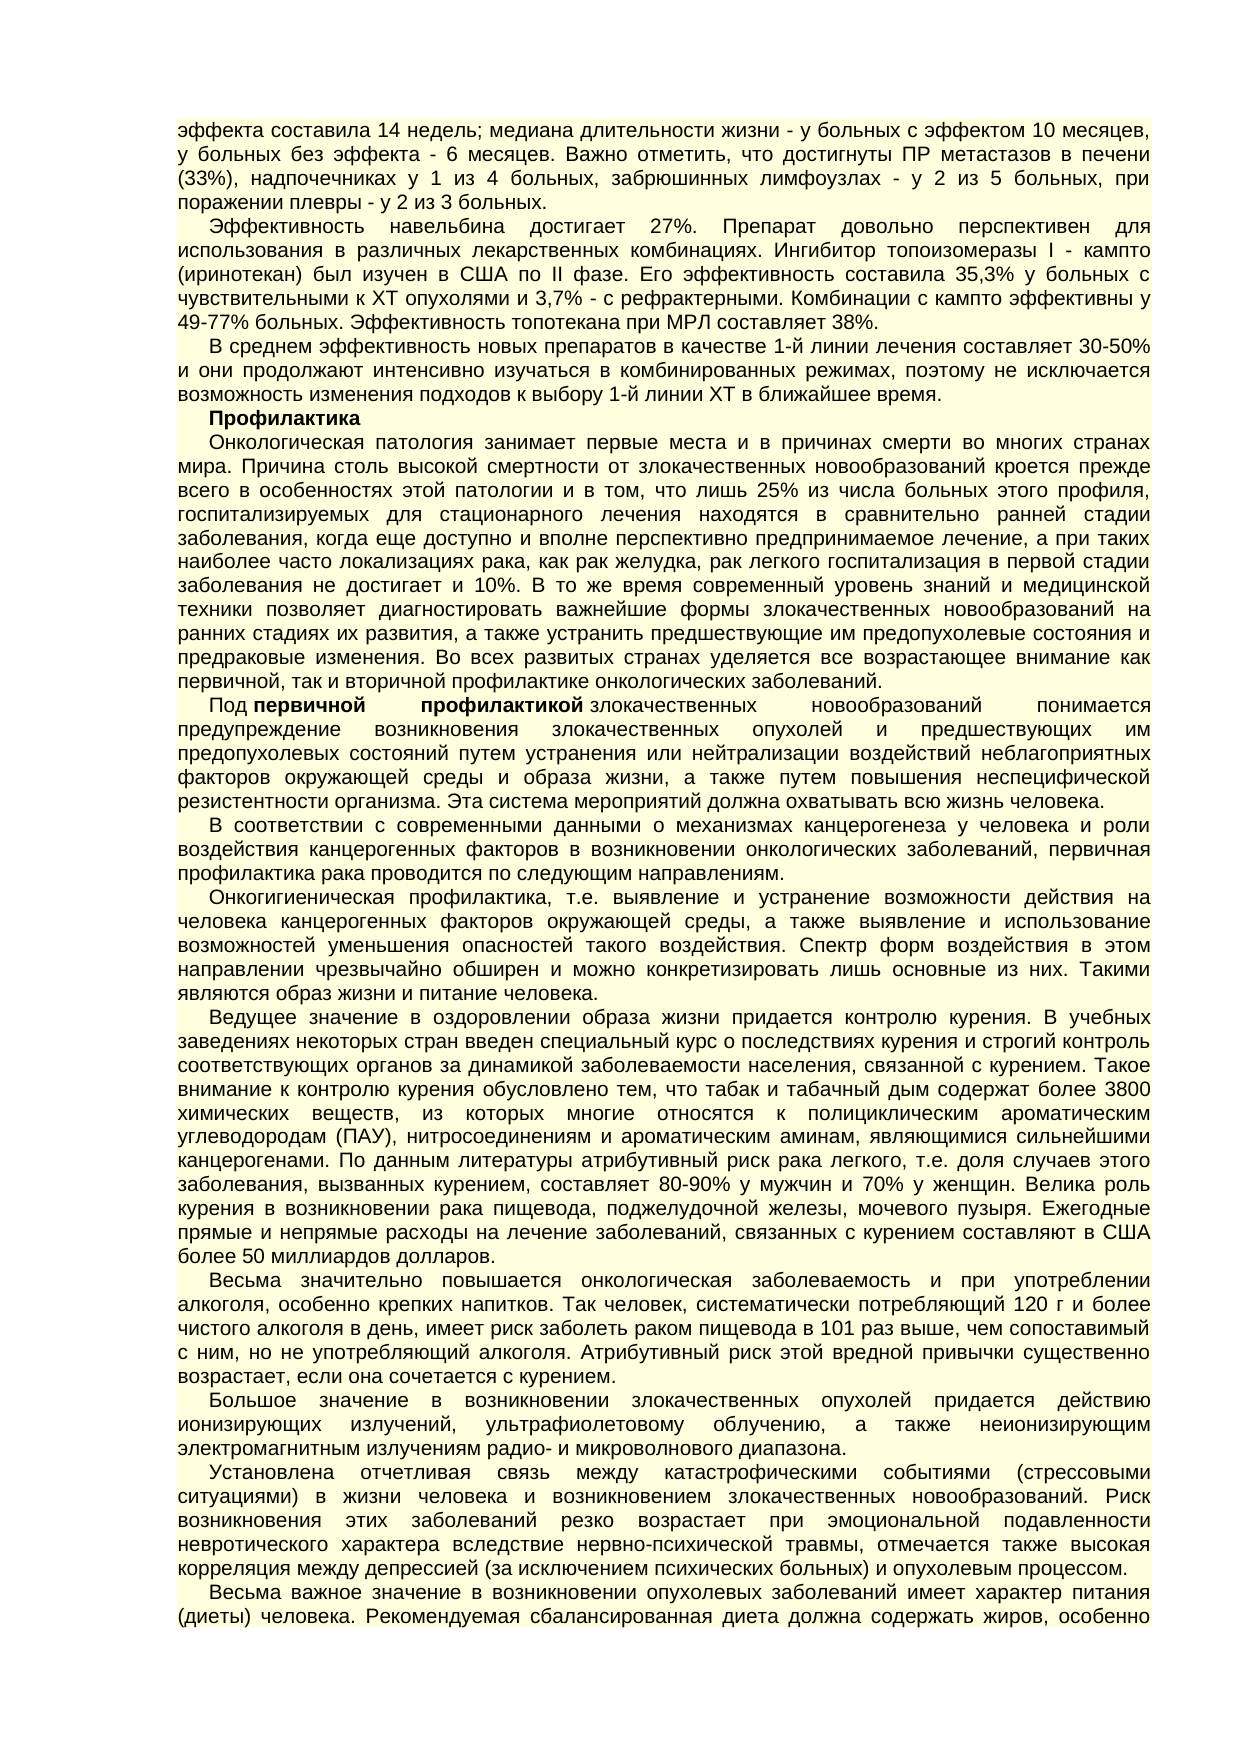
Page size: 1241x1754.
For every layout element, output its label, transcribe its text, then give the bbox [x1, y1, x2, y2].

text В соответствии с современными данными о механизмах канцерогенеза у человека и роли воздействия канцерогенных факторов в возникновении онкологических заболеваний, первичная профилактика рака проводится по следующим направлениям. [177, 813, 1152, 885]
text Профилактика [177, 406, 1152, 429]
text Большое значение в возникновении злокачественных опухолей придается действию ионизирующих излучений, ультрафиолетовому облучению, а также неионизирующим электромагнитным излучениям радио- и микроволнового диапазона. [177, 1388, 1152, 1460]
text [177, 118, 1152, 214]
text Эффективность навельбина достигает 27%. Препарат довольно перспективен для использования в различных лекарственных комбинациях. Ингибитор топоизомеразы I - кампто (иринотекан) был изучен в США по II фазе. Его эффективность составила 35,3% у больных с чувствительными к ХТ опухолями и 3,7% - с рефрактерными. Комбинации с кампто эффективны у 49-77% больных. Эффективность топотекана при МРЛ составляет 38%. [177, 214, 1152, 334]
text Установлена отчетливая связь между катастрофическими событиями (стрессовыми ситуациями) в жизни человека и возникновением злокачественных новообразований. Риск возникновения этих заболеваний резко возрастает при эмоциональной подавленности невротического характера вследствие нервно-психической травмы, отмечается также высокая корреляция между депрессией (за исключением психических больных) и опухолевым процессом. [177, 1460, 1152, 1579]
text Под первичной профилактикой злокачественных новообразований понимается предупреждение возникновения злокачественных опухолей и предшествующих им предопухолевых состояний путем устранения или нейтрализации воздействий неблагоприятных факторов окружающей среды и образа жизни, а также путем повышения неспецифической резистентности организма. Эта система мероприятий должна охватывать всю жизнь человека. [177, 693, 1152, 813]
text Весьма значительно повышается онкологическая заболеваемость и при употреблении алкоголя, особенно крепких напитков. Так человек, систематически потребляющий 120 г и более чистого алкоголя в день, имеет риск заболеть раком пищевода в 101 раз выше, чем сопоставимый с ним, но не употребляющий алкоголя. Атрибутивный риск этой вредной привычки существенно возрастает, если она сочетается с курением. [177, 1268, 1152, 1388]
text Онкологическая патология занимает первые места и в причинах смерти во многих странах мира. Причина столь высокой смертности от злокачественных новообразований кроется прежде всего в особенностях этой патологии и в том, что лишь 25% из числа больных этого профиля, госпитализируемых для стационарного лечения находятся в сравнительно ранней стадии заболевания, когда еще доступно и вполне перспективно предпринимаемое лечение, а при таких наиболее часто локализациях рака, как рак желудка, рак легкого госпитализация в первой стадии заболевания не достигает и 10%. В то же время современный уровень знаний и медицинской техники позволяет диагностировать важнейшие формы злокачественных новообразований на ранних стадиях их развития, а также устранить предшествующие им предопухолевые состояния и предраковые изменения. Во всех развитых странах уделяется все возрастающее внимание как первичной, так и вторичной профилактике онкологических заболеваний. [177, 429, 1152, 693]
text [177, 1579, 1152, 1627]
text В среднем эффективность новых препаратов в качестве 1-й линии лечения составляет 30-50% и они продолжают интенсивно изучаться в комбинированных режимах, поэтому не исключается возможность изменения подходов к выбору 1-й линии ХТ в ближайшее время. [177, 334, 1152, 406]
text Онкогигиеническая профилактика, т.е. выявление и устранение возможности действия на человека канцерогенных факторов окружающей среды, а также выявление и использование возможностей уменьшения опасностей такого воздействия. Спектр форм воздействия в этом направлении чрезвычайно обширен и можно конкретизировать лишь основные из них. Такими являются образ жизни и питание человека. [177, 885, 1152, 1004]
text Ведущее значение в оздоровлении образа жизни придается контролю курения. В учебных заведениях некоторых стран введен специальный курс о последствиях курения и строгий контроль соответствующих органов за динамикой заболеваемости населения, связанной с курением. Такое внимание к контролю курения обусловлено тем, что табак и табачный дым содержат более 3800 химических веществ, из которых многие относятся к полициклическим ароматическим углеводородам (ПАУ), нитросоединениям и ароматическим аминам, являющимися сильнейшими канцерогенами. По данным литературы атрибутивный риск рака легкого, т.е. доля случаев этого заболевания, вызванных курением, составляет 80-90% у мужчин и 70% у женщин. Велика роль курения в возникновении рака пищевода, поджелудочной железы, мочевого пузыря. Ежегодные прямые и непрямые расходы на лечение заболеваний, связанных с курением составляют в США более 50 миллиардов долларов. [177, 1004, 1152, 1268]
